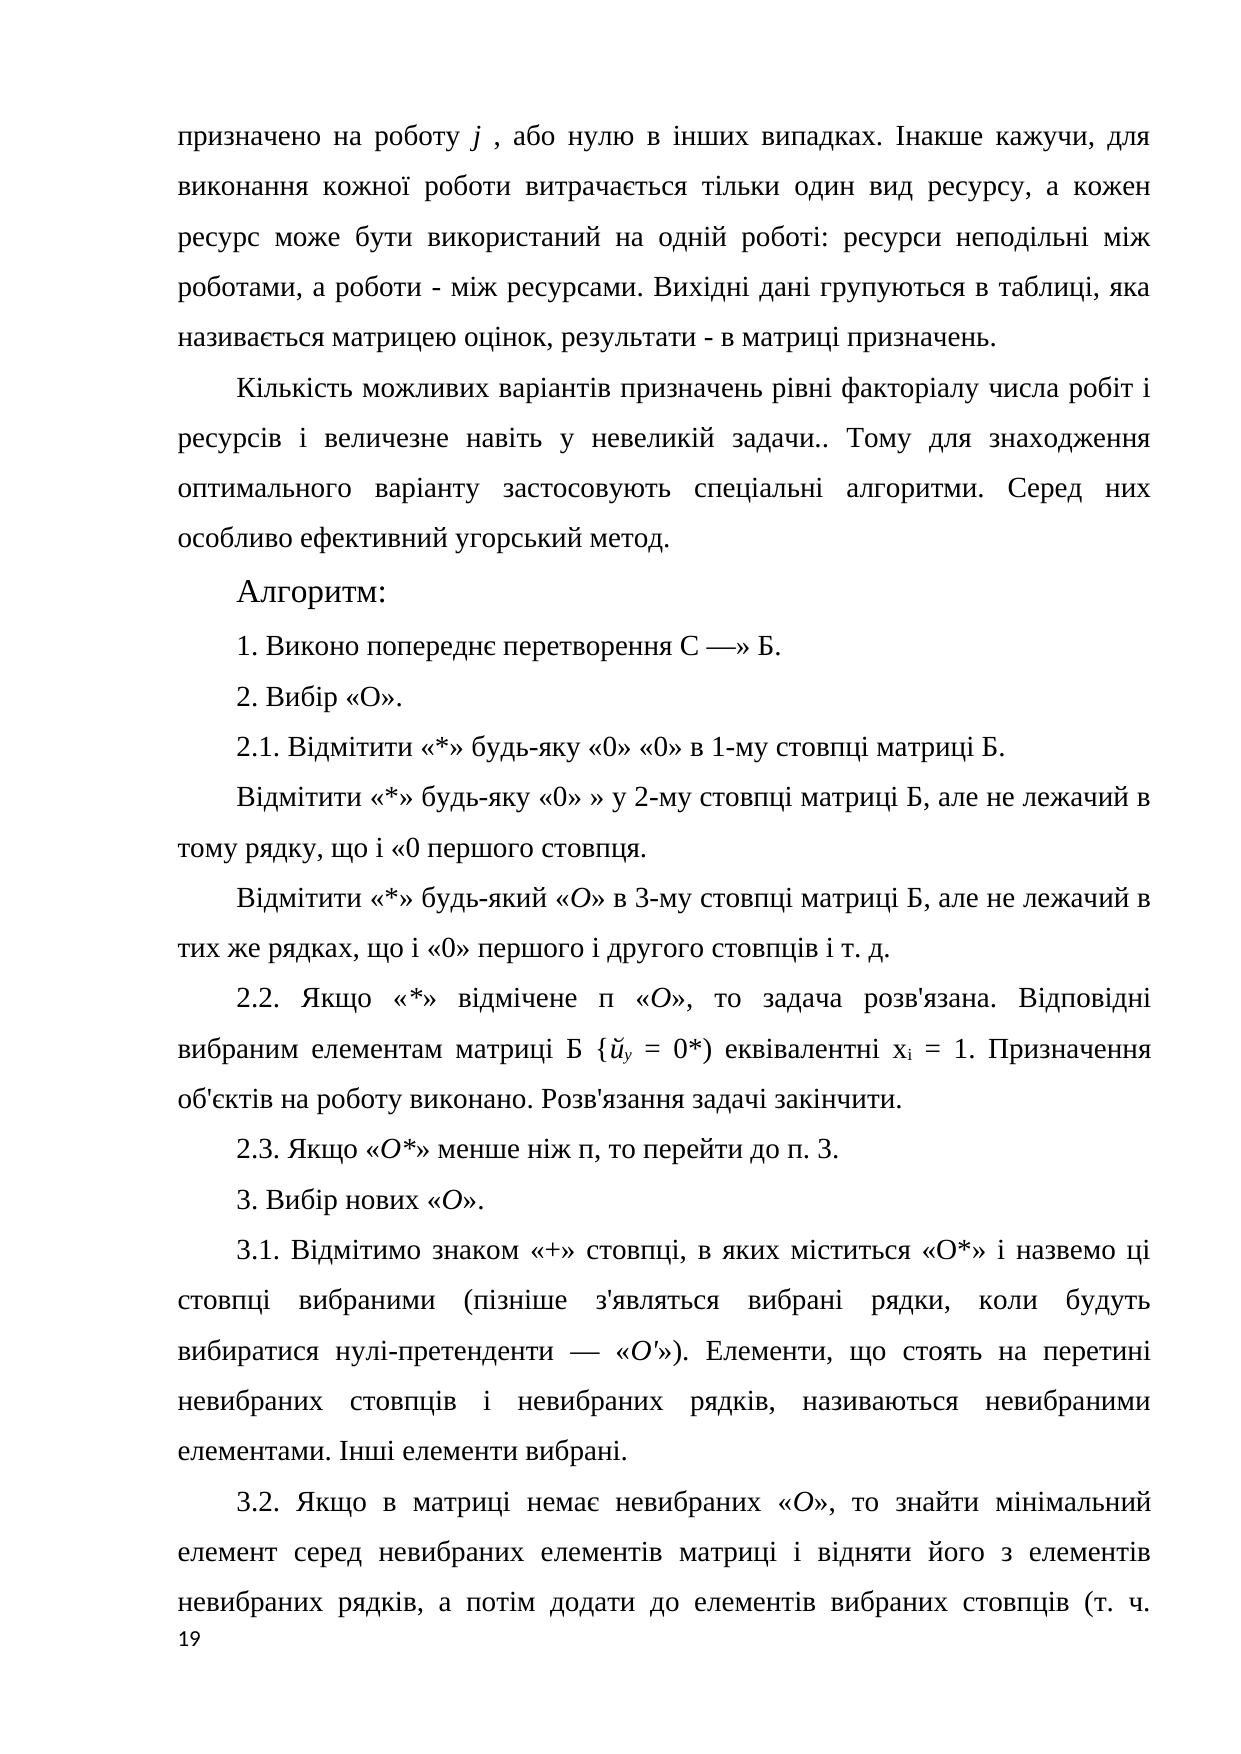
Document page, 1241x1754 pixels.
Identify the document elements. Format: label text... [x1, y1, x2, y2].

text 2.3. Якщо «О*» менше ніж п, то перейти до п. 3. [177, 1132, 1152, 1165]
text Відмітити «*» будь-яку «0» » у 2-му стовпці матриці Б, але не лежачий в тому рядку, що і «0 першого стовпця. [177, 779, 1152, 863]
text Алгоритм: [177, 571, 1152, 609]
text 3. Вибір нових «О». [177, 1182, 1152, 1215]
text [177, 1484, 1152, 1618]
text Відмітити «*» будь-який «О» в 3-му стовпці матриці Б, але не лежачий в тих же рядках, що і «0» першого і другого стовпців і т. д. [177, 880, 1152, 964]
text 2. Вибір «О». [177, 679, 1152, 712]
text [177, 118, 1152, 353]
text 1. Виконо попереднє перетворення С —» Б. [177, 628, 1152, 662]
text 2.2. Якщо «*» відмічене п «О», то задача розв'язана. Відповідні вибраним елементам матриці Б {йу = 0*) еквівалентні хi = 1. Призначення об'єктів на роботу виконано. Розв'язання задачі закінчити. [177, 981, 1152, 1115]
text Кількість можливих варіантів призначень рівні факторіалу числа робіт і ресурсів і величезне навіть у невеликій задачи.. Тому для знаходження оптимального варіанту застосовують спеціальні алгоритми. Серед них особливо ефективний угорський метод. [177, 370, 1152, 554]
text 3.1. Відмітимо знаком «+» стовпці, в яких міститься «О*» і назвемо ці стовпці вибраними (пізніше з'являться вибрані рядки, коли будуть вибиратися нулі-претенденти — «О'»). Елементи, що стоять на перетині невибраних стовпців і невибраних рядків, називаються невибраними елементами. Інші елементи вибрані. [177, 1232, 1152, 1467]
text 2.1. Відмітити «*» будь-яку «0» «0» в 1-му стовпці матриці Б. [177, 729, 1152, 763]
